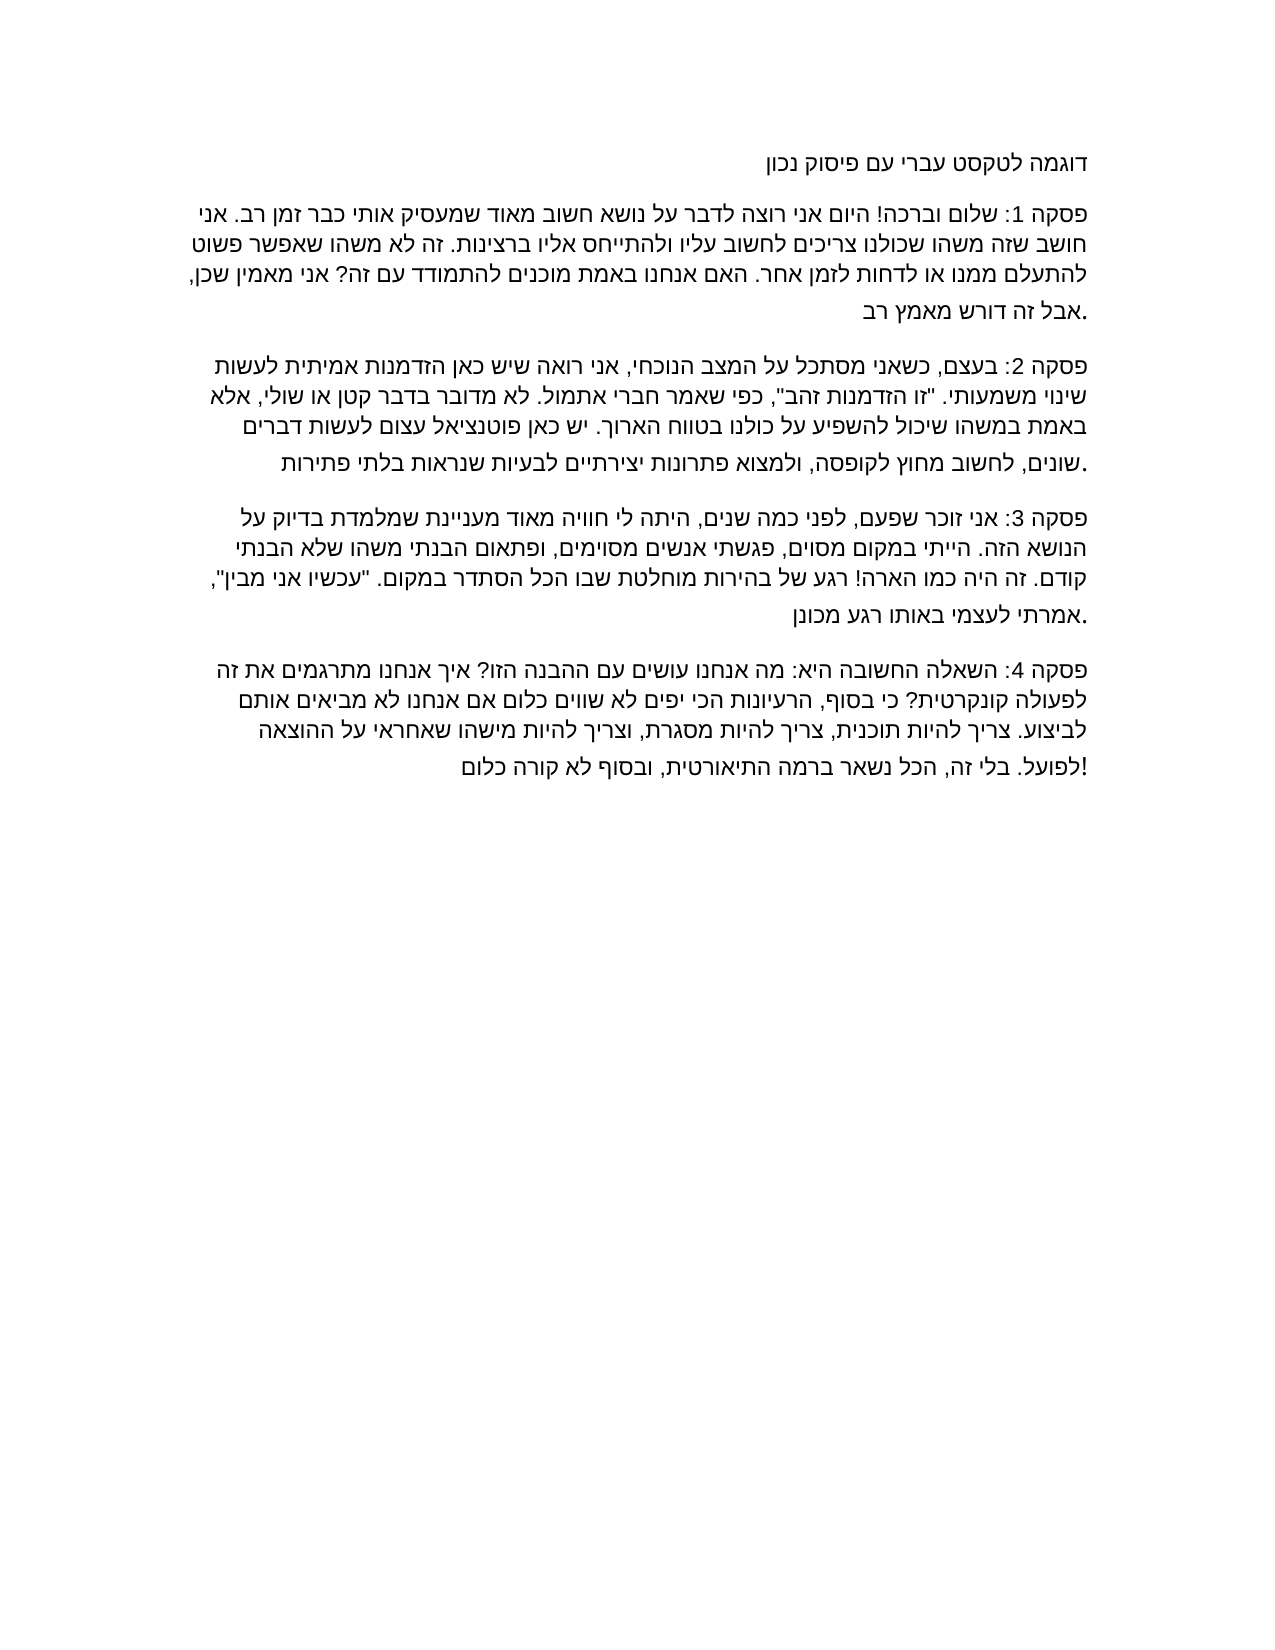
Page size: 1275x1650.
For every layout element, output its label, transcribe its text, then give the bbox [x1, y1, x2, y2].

text פסקה 1: שלום וברכה! היום אני רוצה לדבר על נושא חשוב מאוד שמעסיק אותי כבר זמן רב. אני חושב שזה משהו שכולנו צריכים לחשוב עליו ולהתייחס אליו ברצינות. זה לא משהו שאפשר פשוט להתעלם ממנו או לדחות לזמן אחר. האם אנחנו באמת מוכנים להתמודד עם זה? אני מאמין שכן, אבל זה דורש מאמץ רב. [187, 201, 1087, 327]
text פסקה 3: אני זוכר שפעם, לפני כמה שנים, היתה לי חוויה מאוד מעניינת שמלמדת בדיוק על הנושא הזה. הייתי במקום מסוים, פגשתי אנשים מסוימים, ופתאום הבנתי משהו שלא הבנתי קודם. זה היה כמו הארה! רגע של בהירות מוחלטת שבו הכל הסתדר במקום. "עכשיו אני מבין", אמרתי לעצמי באותו רגע מכונן. [187, 505, 1087, 631]
text פסקה 4: השאלה החשובה היא: מה אנחנו עושים עם ההבנה הזו? איך אנחנו מתרגמים את זה לפעולה קונקרטית? כי בסוף, הרעיונות הכי יפים לא שווים כלום אם אנחנו לא מביאים אותם לביצוע. צריך להיות תוכנית, צריך להיות מסגרת, וצריך להיות מישהו שאחראי על ההוצאה לפועל. בלי זה, הכל נשאר ברמה התיאורטית, ובסוף לא קורה כלום! [187, 657, 1087, 783]
text דוגמה לטקסט עברי עם פיסוק נכון [187, 150, 1087, 176]
text פסקה 2: בעצם, כשאני מסתכל על המצב הנוכחי, אני רואה שיש כאן הזדמנות אמיתית לעשות שינוי משמעותי. "זו הזדמנות זהב", כפי שאמר חברי אתמול. לא מדובר בדבר קטן או שולי, אלא באמת במשהו שיכול להשפיע על כולנו בטווח הארוך. יש כאן פוטנציאל עצום לעשות דברים שונים, לחשוב מחוץ לקופסה, ולמצוא פתרונות יצירתיים לבעיות שנראות בלתי פתירות. [187, 353, 1087, 479]
